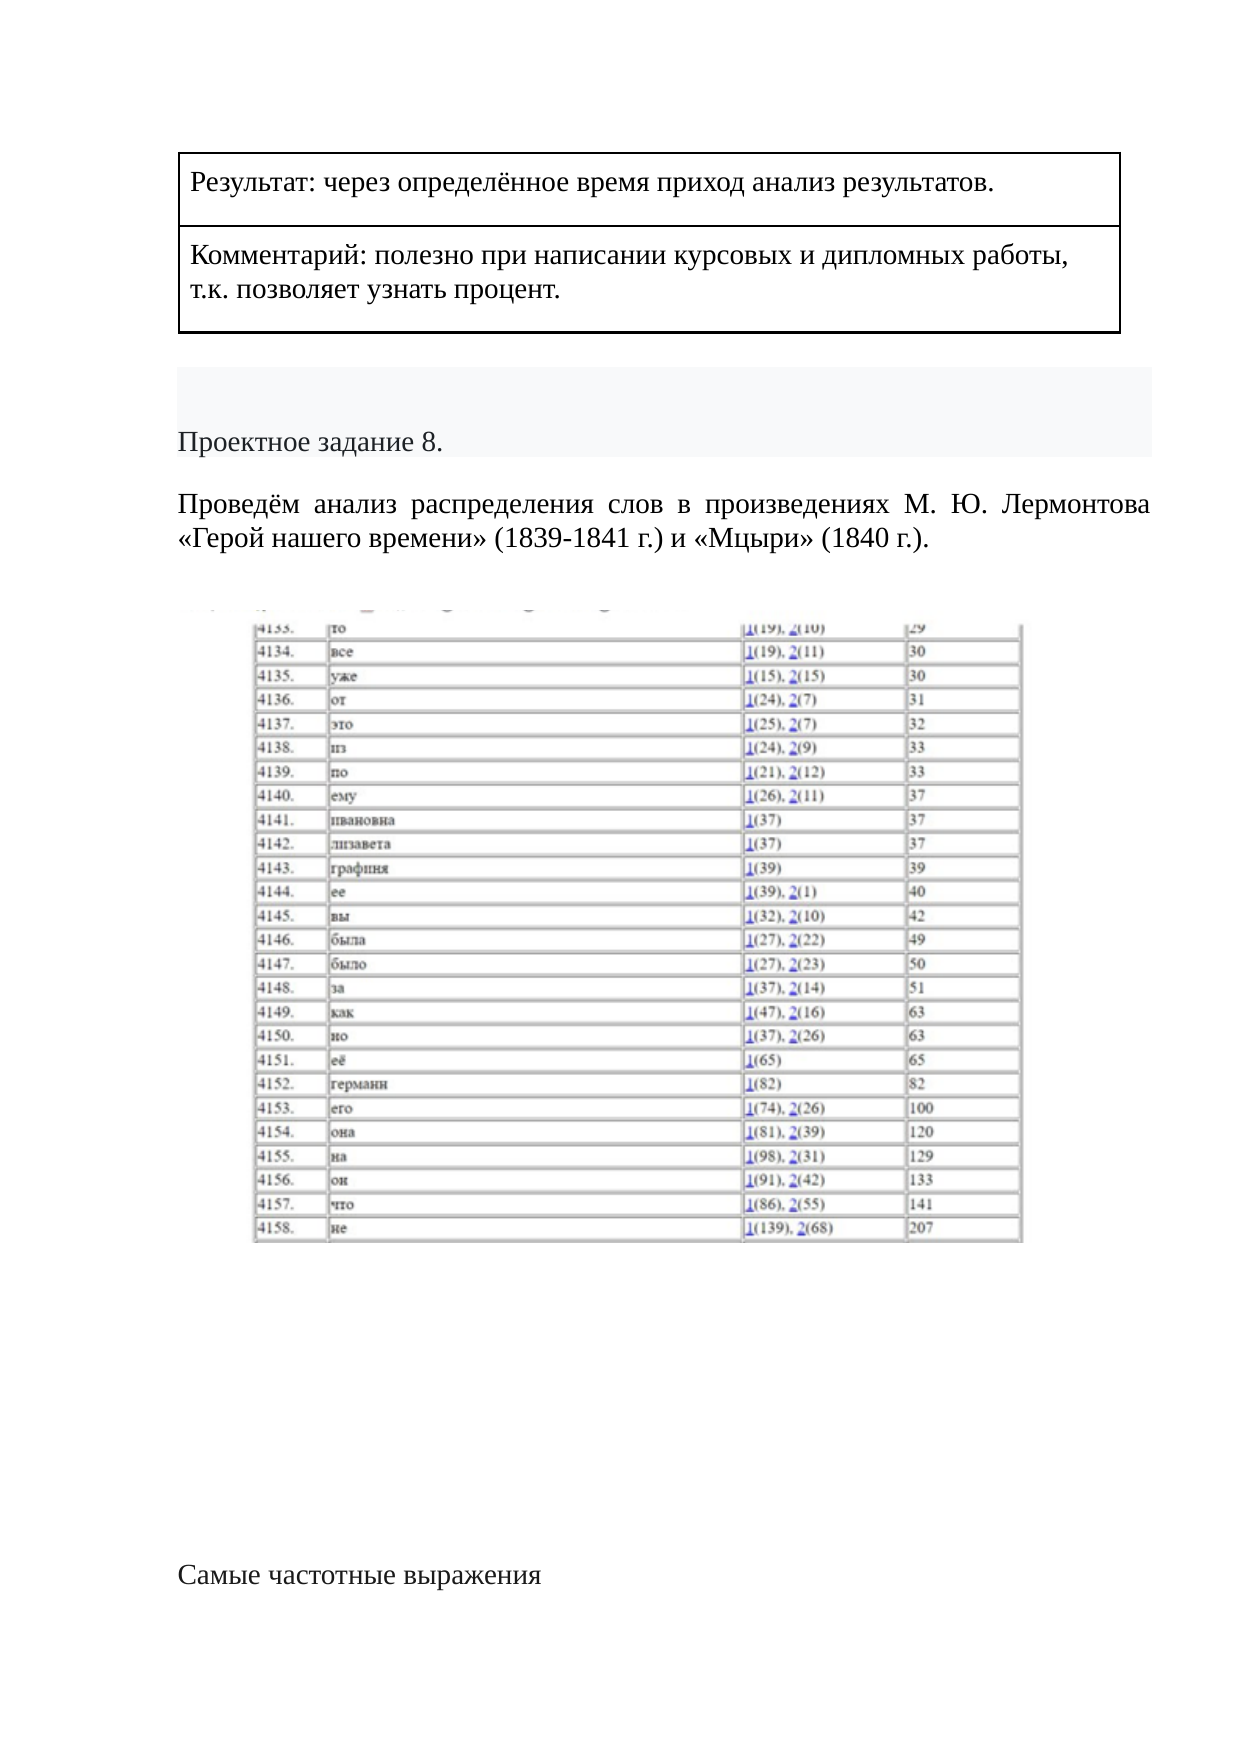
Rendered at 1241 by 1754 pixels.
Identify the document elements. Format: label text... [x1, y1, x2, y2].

text Самые частотные выражения [177, 1557, 1152, 1591]
text Проведём анализ распределения слов в произведениях М. Ю. Лермонтова «Герой нашего времени» (1839-1841 г.) и «Мцыри» (1840 г.). [177, 487, 1152, 554]
text Проектное задание 8. [177, 424, 1152, 457]
table_cell Комментарий: полезно при написании курсовых и дипломных работы, т.к. позволяет узнать процент. [180, 227, 1119, 331]
picture [177, 610, 1098, 1243]
table_header Результат: через определённое время приход анализ результатов. [180, 154, 1119, 225]
